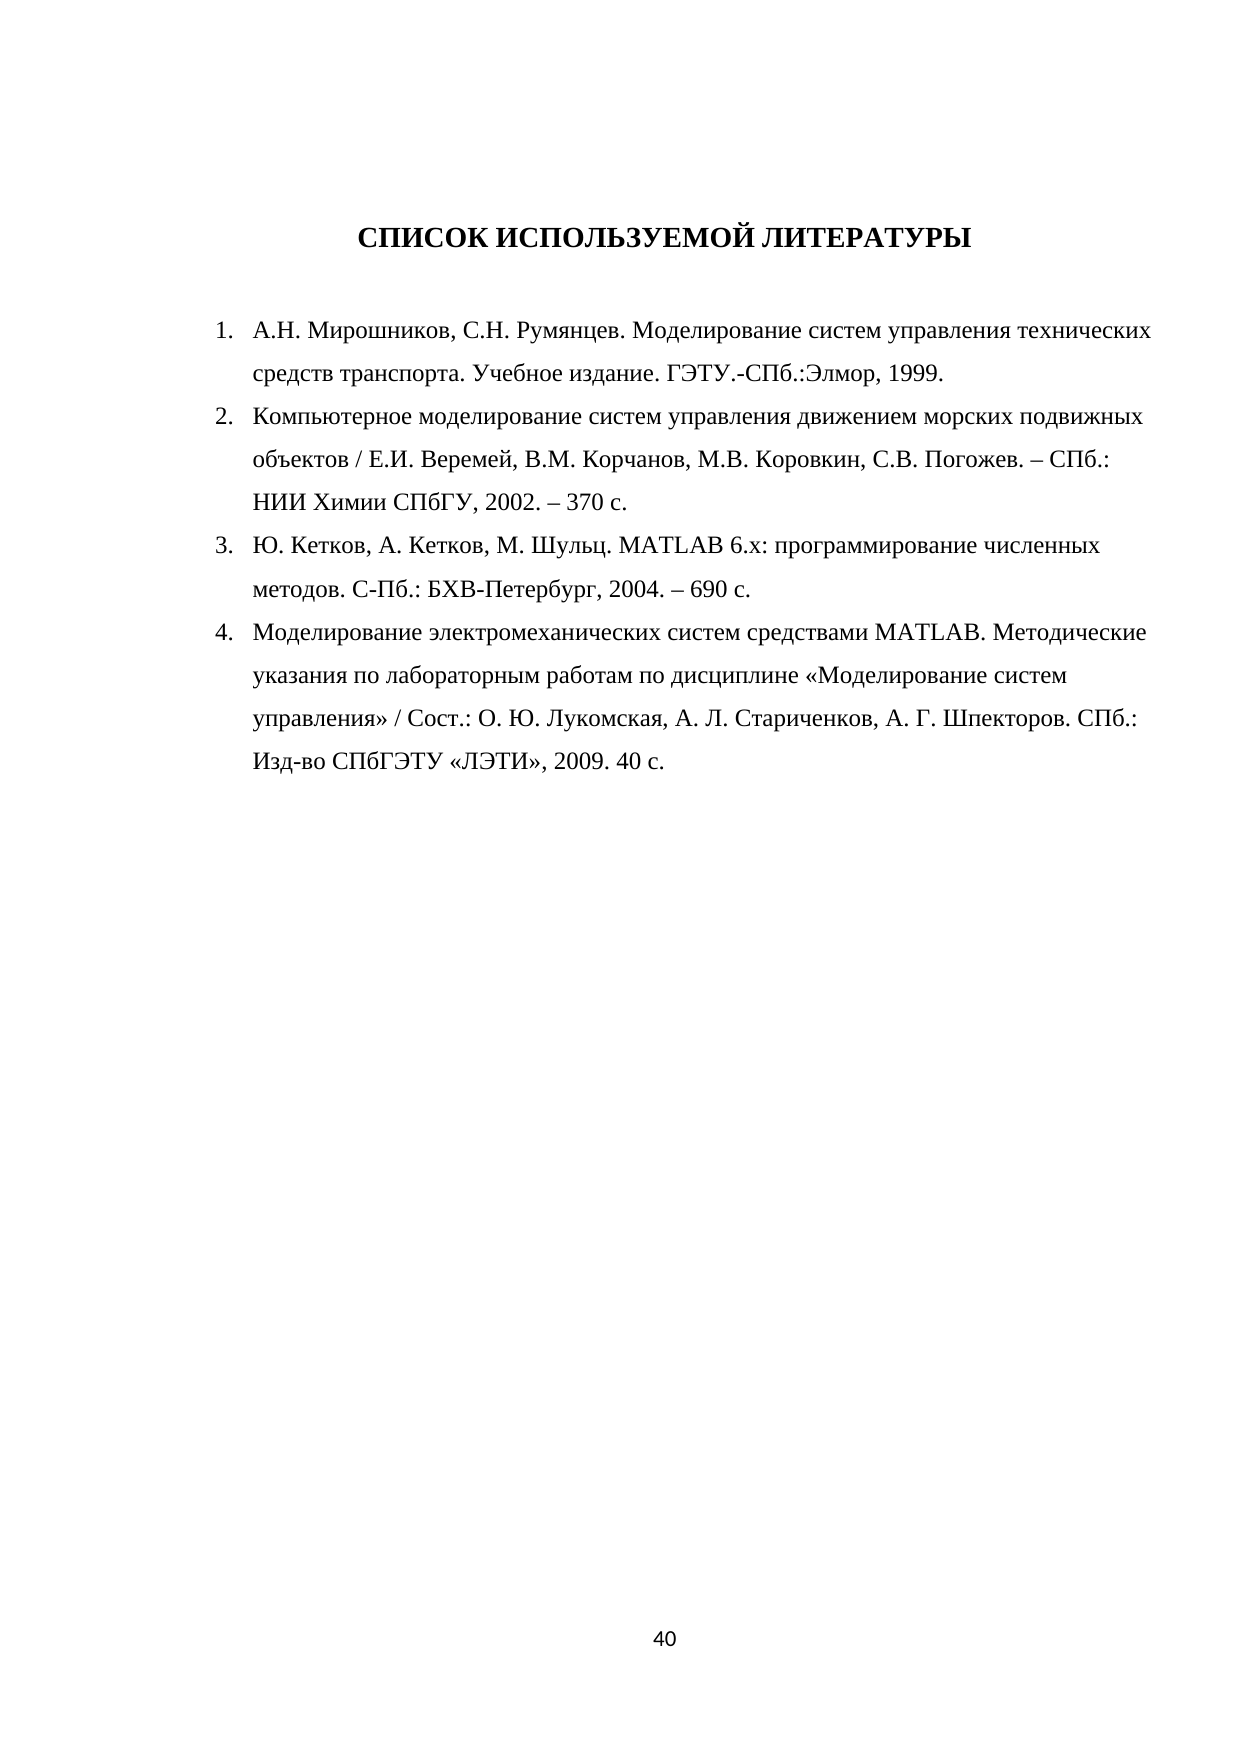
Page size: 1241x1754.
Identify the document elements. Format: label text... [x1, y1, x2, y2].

list Ю. Кетков, А. Кетков, М. Шульц. MATLAB 6.x: программирование численных методов. C-Пб.: БХВ-Петербург, 2004. – 690 c. [215, 531, 1152, 602]
list Моделирование электромеханических систем средствами MATLAB. Методические указания по лабораторным работам по дисциплине «Моделирование систем управления» / Сост.: О. Ю. Лукомская, А. Л. Стариченков, А. Г. Шпекторов. СПб.: Изд-во СПбГЭТУ «ЛЭТИ», 2009. 40 с. [215, 617, 1152, 817]
list Компьютерное моделирование систем управления движением морских подвижных объектов / Е.И. Веремей, В.М. Корчанов, М.В. Коровкин, С.В. Погожев. – СПб.: НИИ Химии СПбГУ, 2002. – 370 с. [215, 401, 1152, 516]
subtitle СПИСОК ИСПОЛЬЗУЕМОЙ ЛИТЕРАТУРЫ [177, 220, 1152, 254]
list А.Н. Мирошников, С.Н. Румянцев. Моделирование систем управления технических средств транспорта. Учебное издание. ГЭТУ.-СПб.:Элмор, 1999. [215, 315, 1152, 387]
